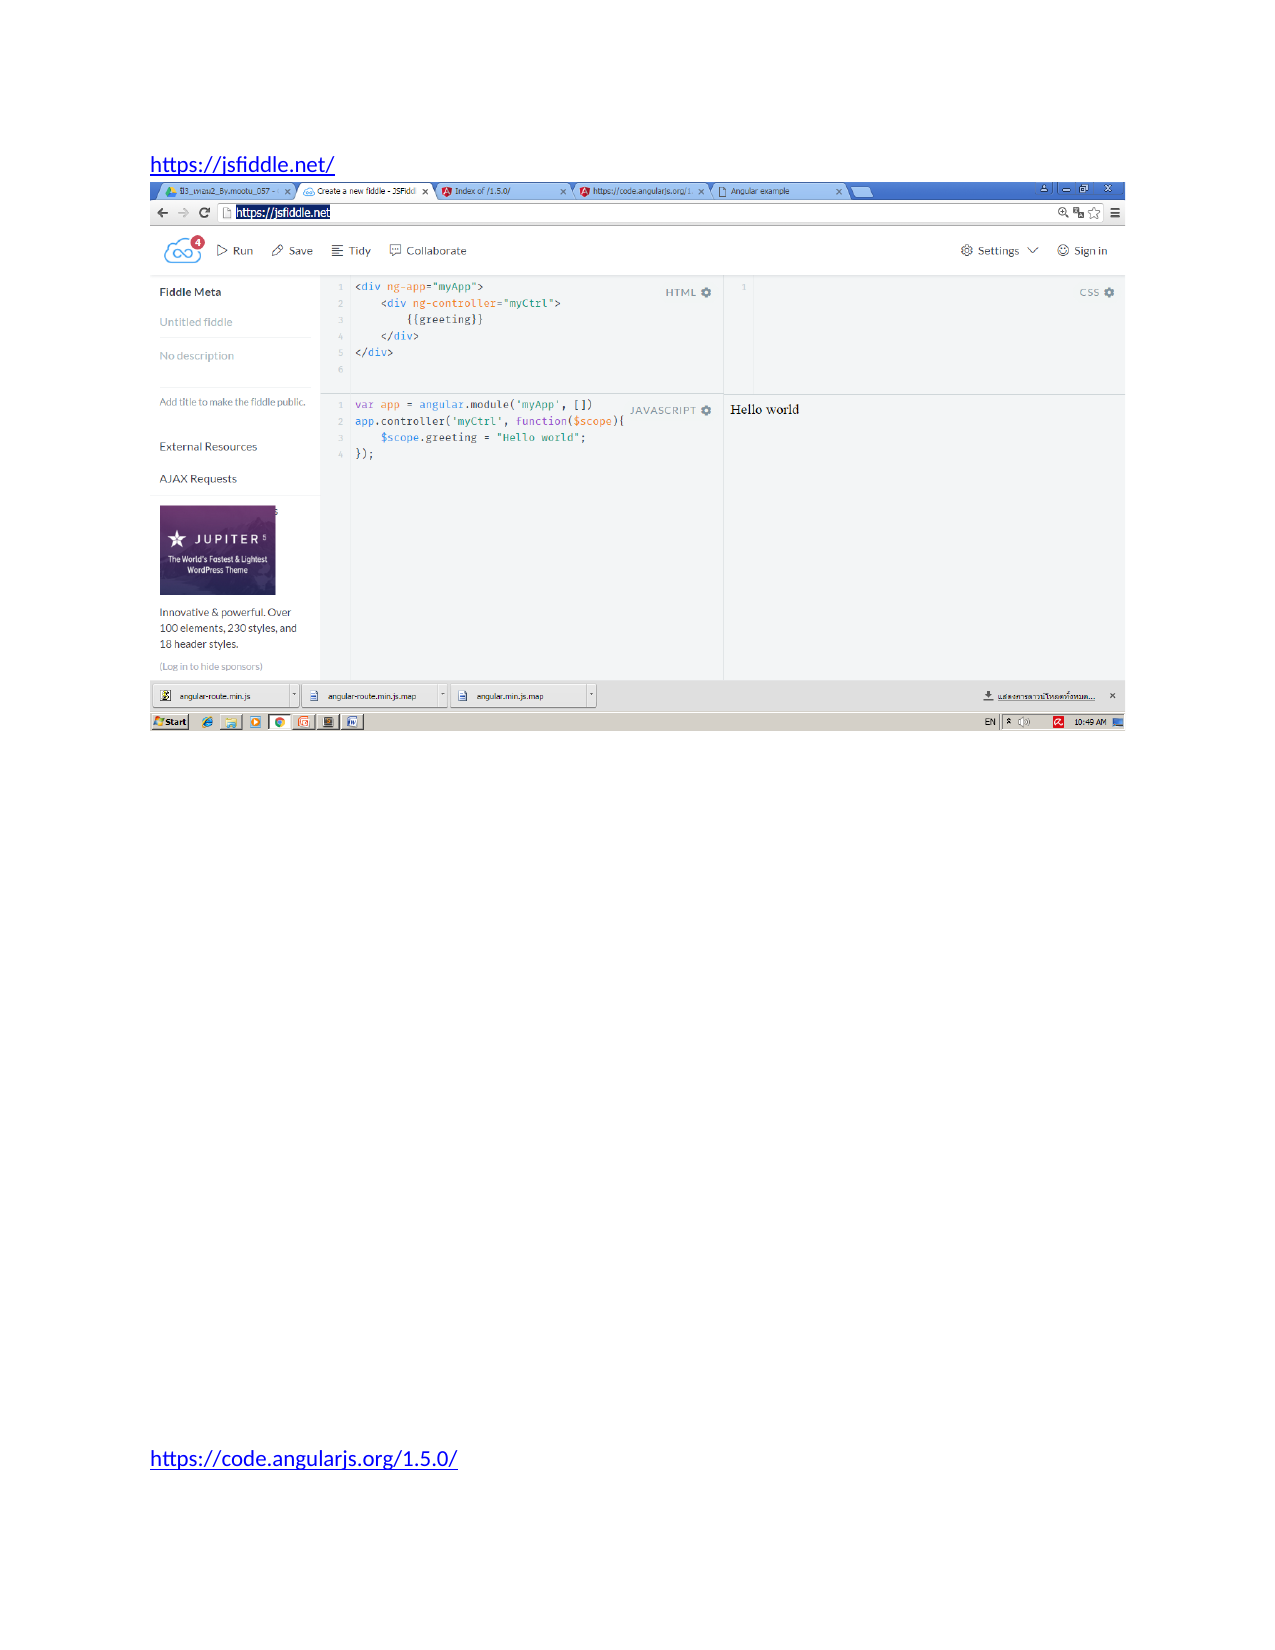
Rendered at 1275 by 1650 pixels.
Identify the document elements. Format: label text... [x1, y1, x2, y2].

text https://code.angularjs.org/1.5.0/ [150, 1444, 1125, 1473]
text https://jsfiddle.net/ [150, 150, 1125, 182]
picture [150, 182, 1125, 731]
